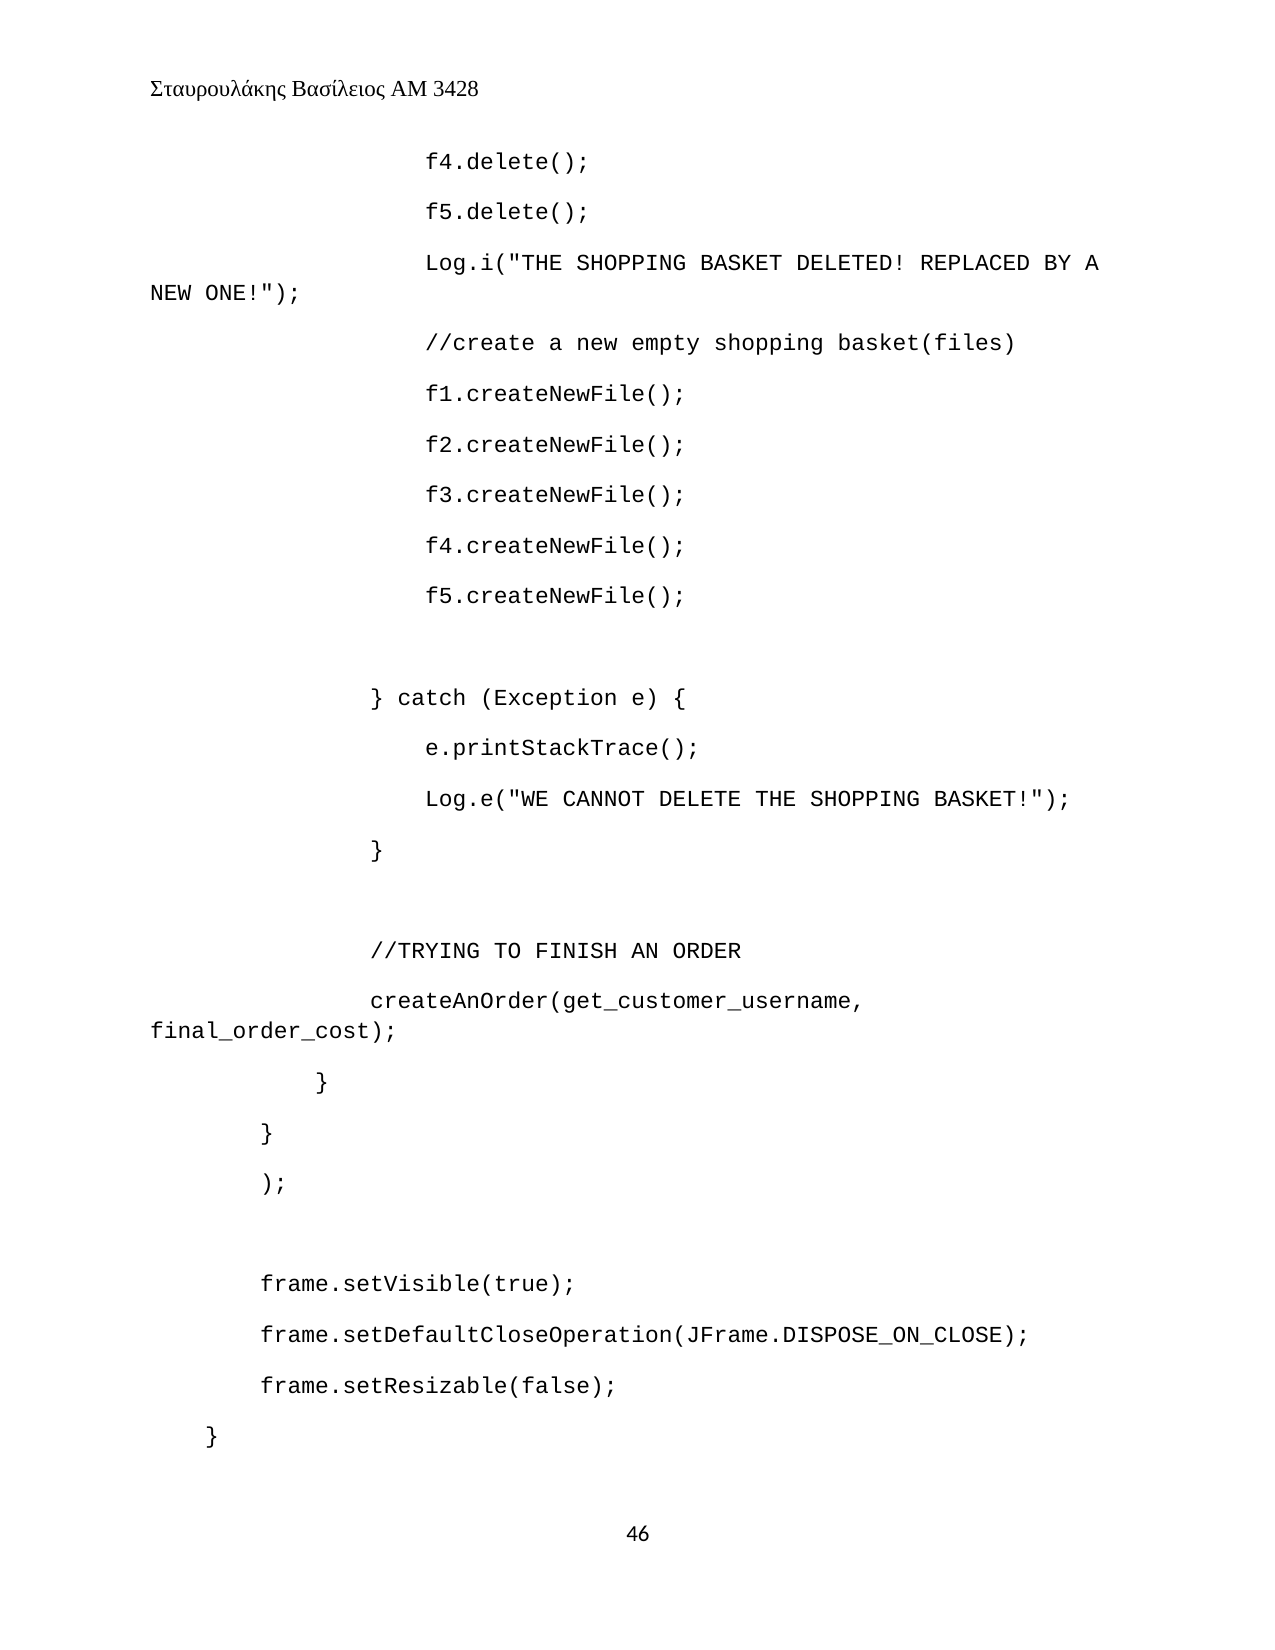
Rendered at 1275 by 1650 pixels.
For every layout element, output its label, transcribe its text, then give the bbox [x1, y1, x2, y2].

text f3.createNewFile(); [150, 483, 1125, 509]
text createAnOrder(get_customer_username, final_order_cost); [150, 990, 1125, 1046]
text frame.setVisible(true); [150, 1273, 1125, 1299]
text f2.createNewFile(); [150, 433, 1125, 459]
text } [150, 838, 1125, 864]
text Log.e("WE CANNOT DELETE THE SHOPPING BASKET!"); [150, 787, 1125, 813]
text f5.delete(); [150, 201, 1125, 227]
text } [150, 1121, 1125, 1147]
text Log.i("THE SHOPPING BASKET DELETED! REPLACED BY A NEW ONE!"); [150, 251, 1125, 307]
text //create a new empty shopping basket(files) [150, 332, 1125, 358]
text frame.setDefaultCloseOperation(JFrame.DISPOSE_ON_CLOSE); [150, 1323, 1125, 1349]
text ); [150, 1171, 1125, 1197]
text //TRYING TO FINISH AN ORDER [150, 939, 1125, 965]
text frame.setResizable(false); [150, 1374, 1125, 1400]
text } [150, 1070, 1125, 1096]
text f4.createNewFile(); [150, 534, 1125, 560]
text } catch (Exception e) { [150, 686, 1125, 712]
text f5.createNewFile(); [150, 585, 1125, 611]
text f4.delete(); [150, 150, 1125, 176]
text e.printStackTrace(); [150, 737, 1125, 763]
text } [150, 1424, 1125, 1451]
text f1.createNewFile(); [150, 382, 1125, 408]
